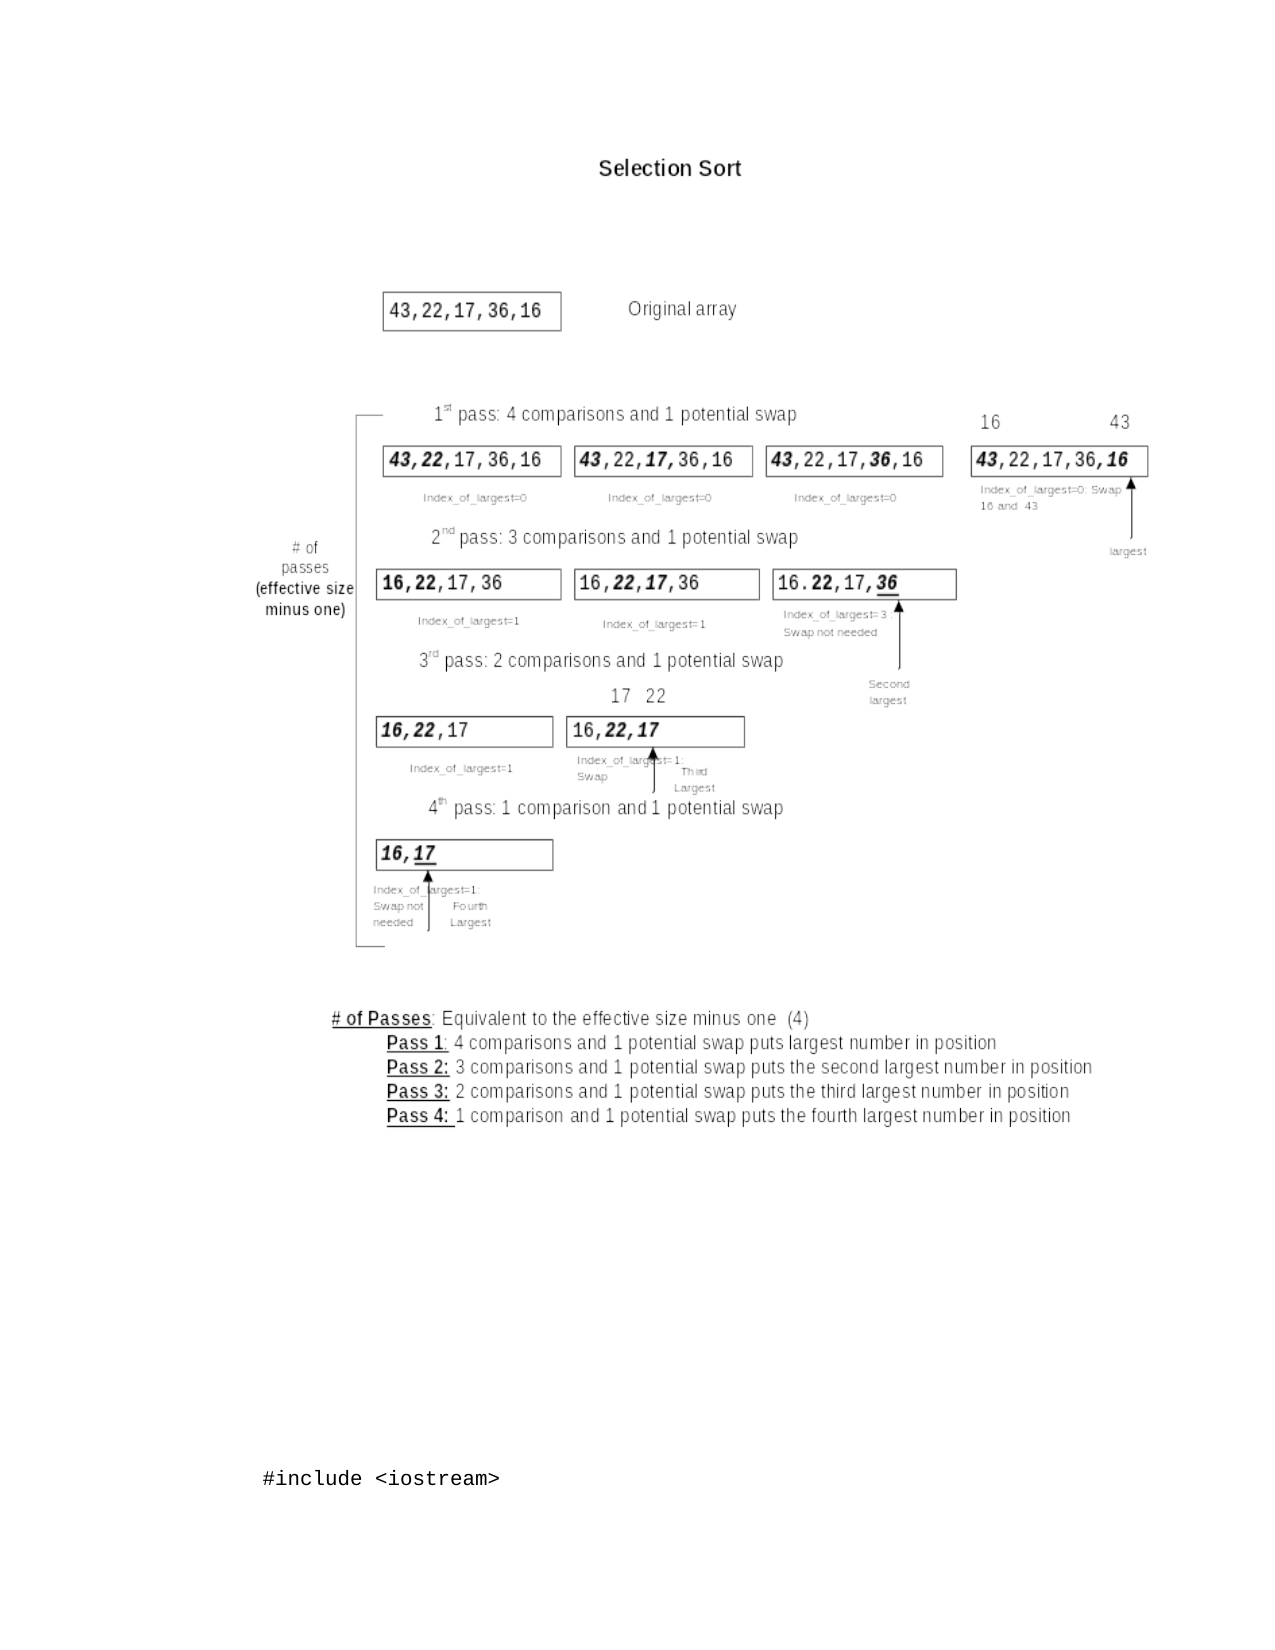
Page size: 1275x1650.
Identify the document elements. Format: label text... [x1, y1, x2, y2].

text #include <iostream> [187, 1468, 1087, 1491]
